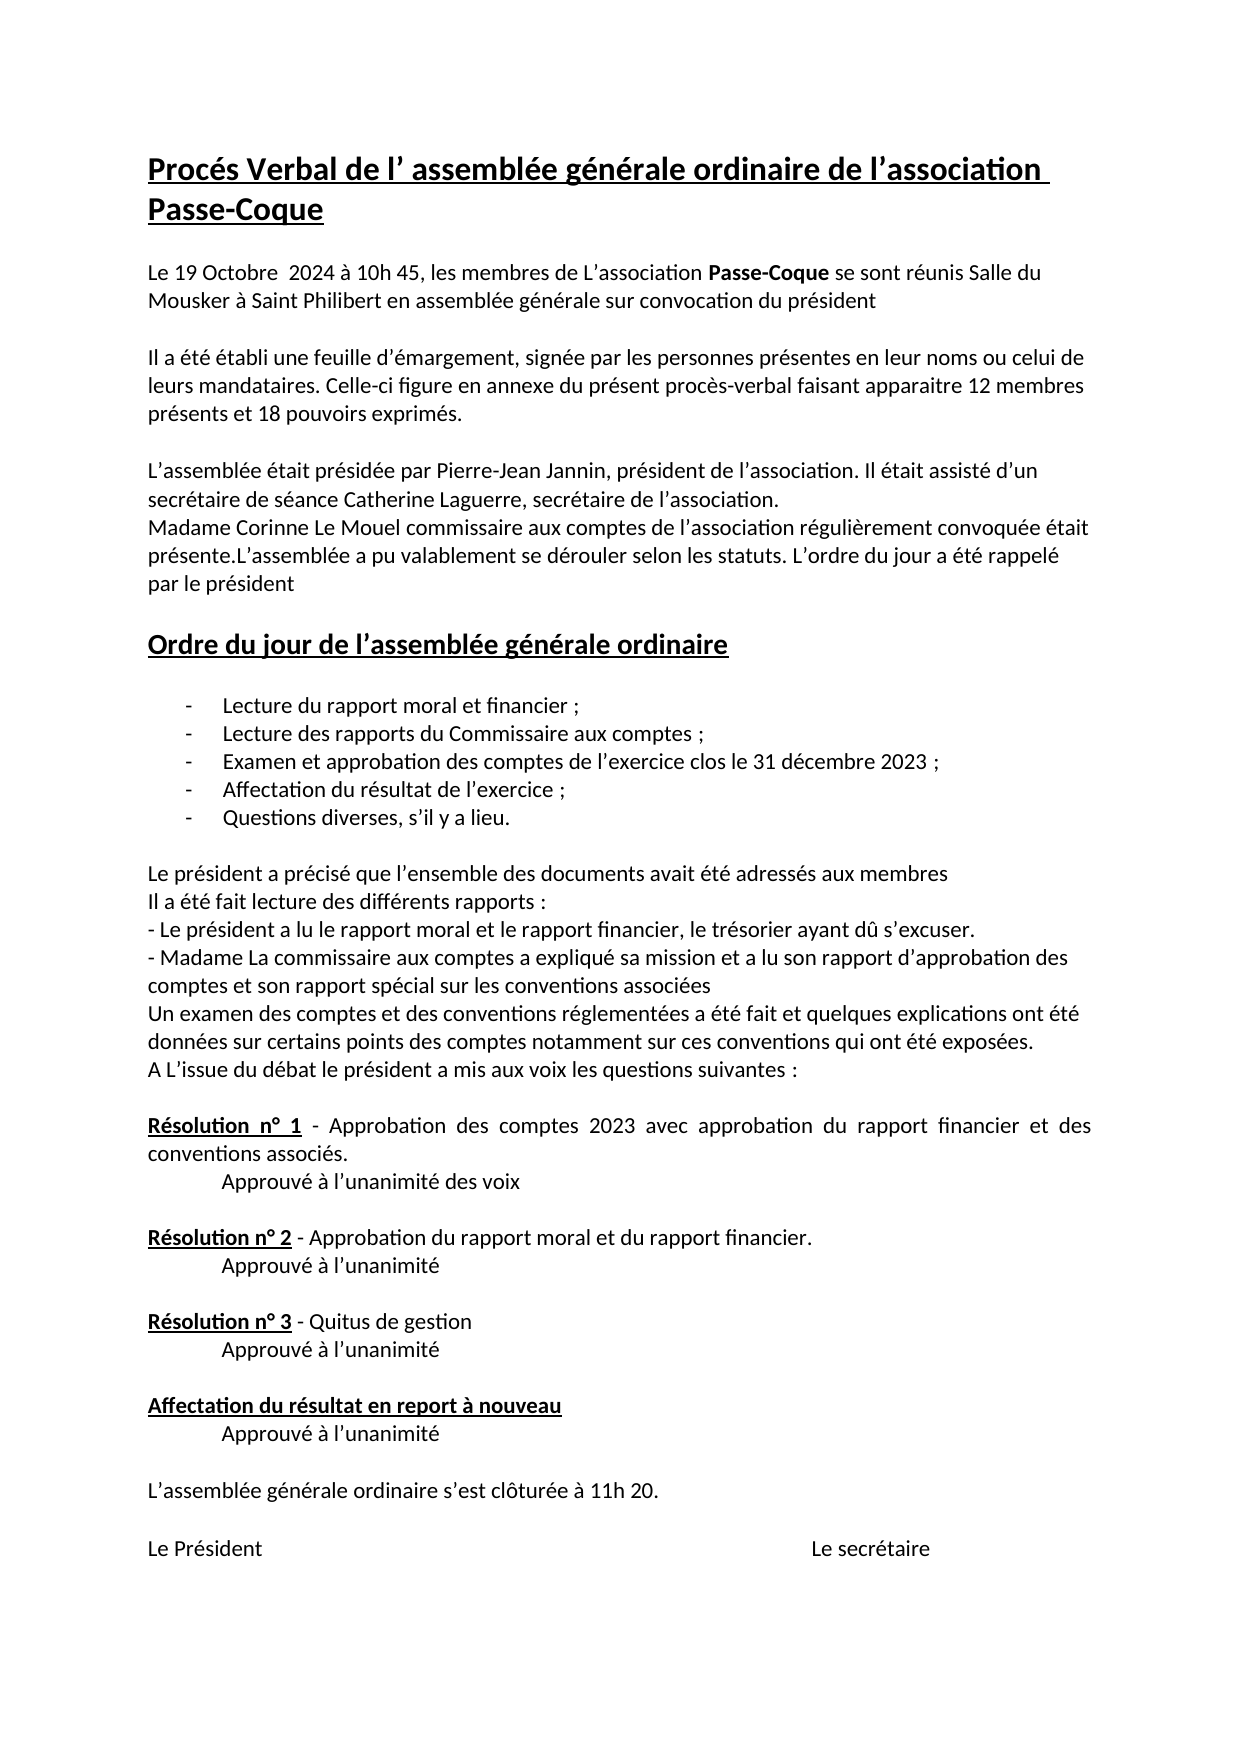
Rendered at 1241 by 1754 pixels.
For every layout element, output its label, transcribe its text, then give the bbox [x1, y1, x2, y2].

text Le président a précisé que l’ensemble des documents avait été adressés aux membres [148, 859, 1093, 887]
text Il a été fait lecture des différents rapports : - Le président a lu le rapport moral et le rapport financier, le trésorier ayant dû s’excuser. [148, 887, 1093, 943]
text Le Président Le secrétaire [148, 1534, 1093, 1562]
list Examen et approbation des comptes de l’exercice clos le 31 décembre 2023 ; [185, 747, 1093, 775]
list Lecture des rapports du Commissaire aux comptes ; [185, 719, 1093, 747]
text Approuvé à l’unanimité [148, 1335, 1093, 1363]
text Approuvé à l’unanimité [148, 1419, 1093, 1447]
text Il a été établi une feuille d’émargement, signée par les personnes présentes en leur noms ou celui de leurs mandataires. Celle-ci figure en annexe du présent procès-verbal faisant apparaitre 12 membres présents et 18 pouvoirs exprimés. [148, 343, 1093, 427]
text Ordre du jour de l’assemblée générale ordinaire [148, 626, 1093, 662]
text Procés Verbal de l’ assemblée générale ordinaire de l’association Passe-Coque [148, 148, 1093, 229]
text Résolution n° 3 - Quitus de gestion [148, 1307, 1093, 1335]
text Résolution n° 1 - Approbation des comptes 2023 avec approbation du rapport financier et des conventions associés. [148, 1111, 1093, 1167]
text Affectation du résultat en report à nouveau [148, 1391, 1093, 1419]
list Lecture du rapport moral et financier ; [185, 691, 1093, 719]
text Le 19 Octobre 2024 à 10h 45, les membres de L’association Passe-Coque se sont réunis Salle du Mousker à Saint Philibert en assemblée générale sur convocation du président [148, 258, 1093, 314]
list Questions diverses, s’il y a lieu. [185, 803, 1093, 831]
text L’assemblée était présidée par Pierre-Jean Jannin, président de l’association. Il était assisté d’un secrétaire de séance Catherine Laguerre, secrétaire de l’association. Madame Corinne Le Mouel commissaire aux comptes de l’association régulièrement convoquée était présente.L’assemblée a pu valablement se dérouler selon les statuts. L’ordre du jour a été rappelé par le président [148, 457, 1093, 597]
text Résolution n° 2 - Approbation du rapport moral et du rapport financier. [148, 1223, 1093, 1251]
text Approuvé à l’unanimité [148, 1251, 1093, 1279]
text L’assemblée générale ordinaire s’est clôturée à 11h 20. [148, 1476, 1093, 1504]
list Affectation du résultat de l’exercice ; [185, 775, 1093, 803]
text - Madame La commissaire aux comptes a expliqué sa mission et a lu son rapport d’approbation des comptes et son rapport spécial sur les conventions associées Un examen des comptes et des conventions réglementées a été fait et quelques explications ont été données sur certains points des comptes notamment sur ces conventions qui ont été exposées. A L’issue du débat le président a mis aux voix les questions suivantes : [148, 943, 1093, 1083]
text Approuvé à l’unanimité des voix [148, 1167, 1093, 1195]
